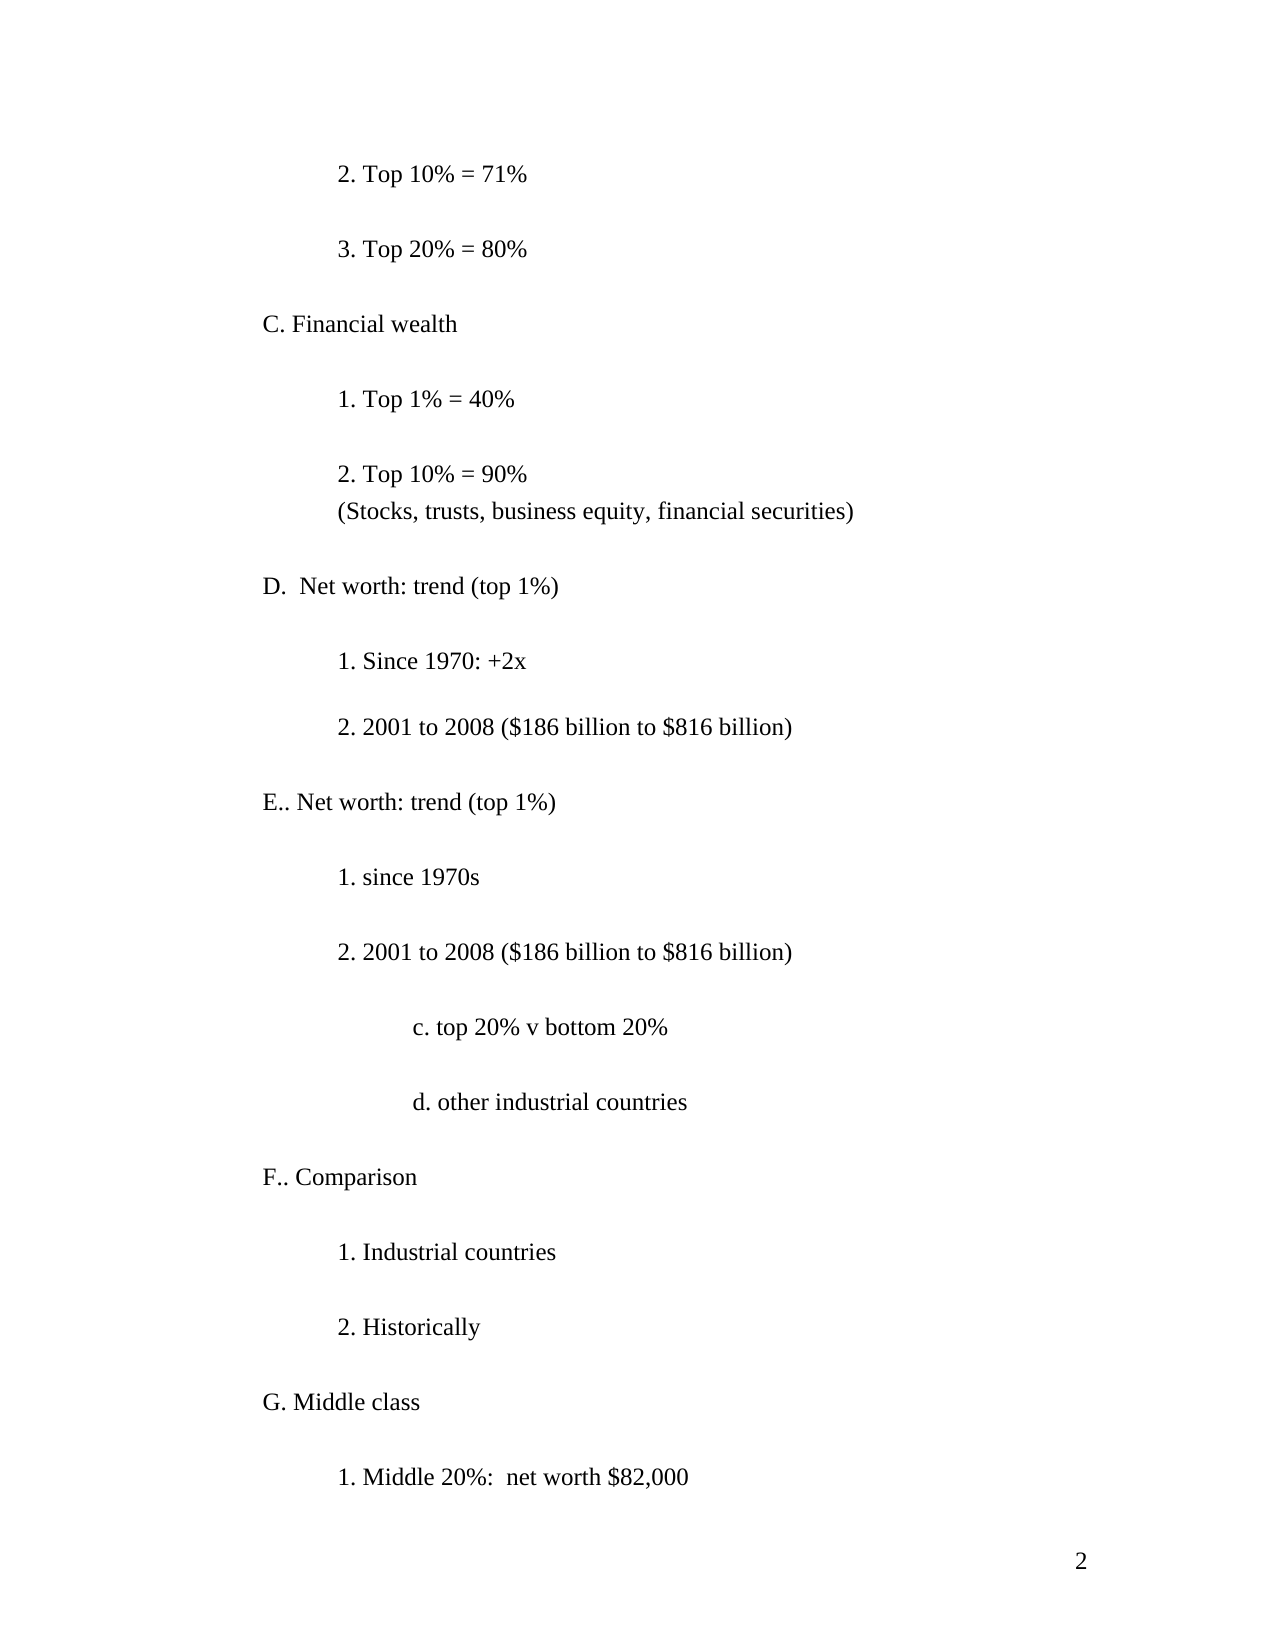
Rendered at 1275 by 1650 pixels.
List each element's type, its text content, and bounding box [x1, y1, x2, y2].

text 2. Top 10% = 71% [337, 150, 1087, 187]
text 3. Top 20% = 80% [337, 225, 1087, 262]
text E.. Net worth: trend (top 1%) [187, 779, 1087, 816]
text d. other industrial countries [337, 1079, 1087, 1116]
text D. Net worth: trend (top 1%) [187, 562, 1087, 600]
text G. Middle class [187, 1379, 1087, 1416]
text 1. Since 1970: +2x [337, 637, 1087, 675]
text 1. Industrial countries [337, 1229, 1087, 1266]
text 2. 2001 to 2008 ($186 billion to $816 billion) [337, 929, 1087, 966]
text 2. 2001 to 2008 ($186 billion to $816 billion) [262, 704, 1087, 741]
text C. Financial wealth [187, 300, 1087, 337]
text 1. Top 1% = 40% [262, 375, 1087, 412]
text c. top 20% v bottom 20% [337, 1004, 1087, 1041]
text (Stocks, trusts, business equity, financial securities) [262, 487, 1087, 525]
text 2. Historically [337, 1304, 1087, 1341]
text 1. since 1970s [187, 854, 1087, 891]
text 1. Middle 20%: net worth $82,000 [187, 1454, 1087, 1491]
text 2. Top 10% = 90% [262, 450, 1087, 487]
text F.. Comparison [187, 1154, 1087, 1191]
